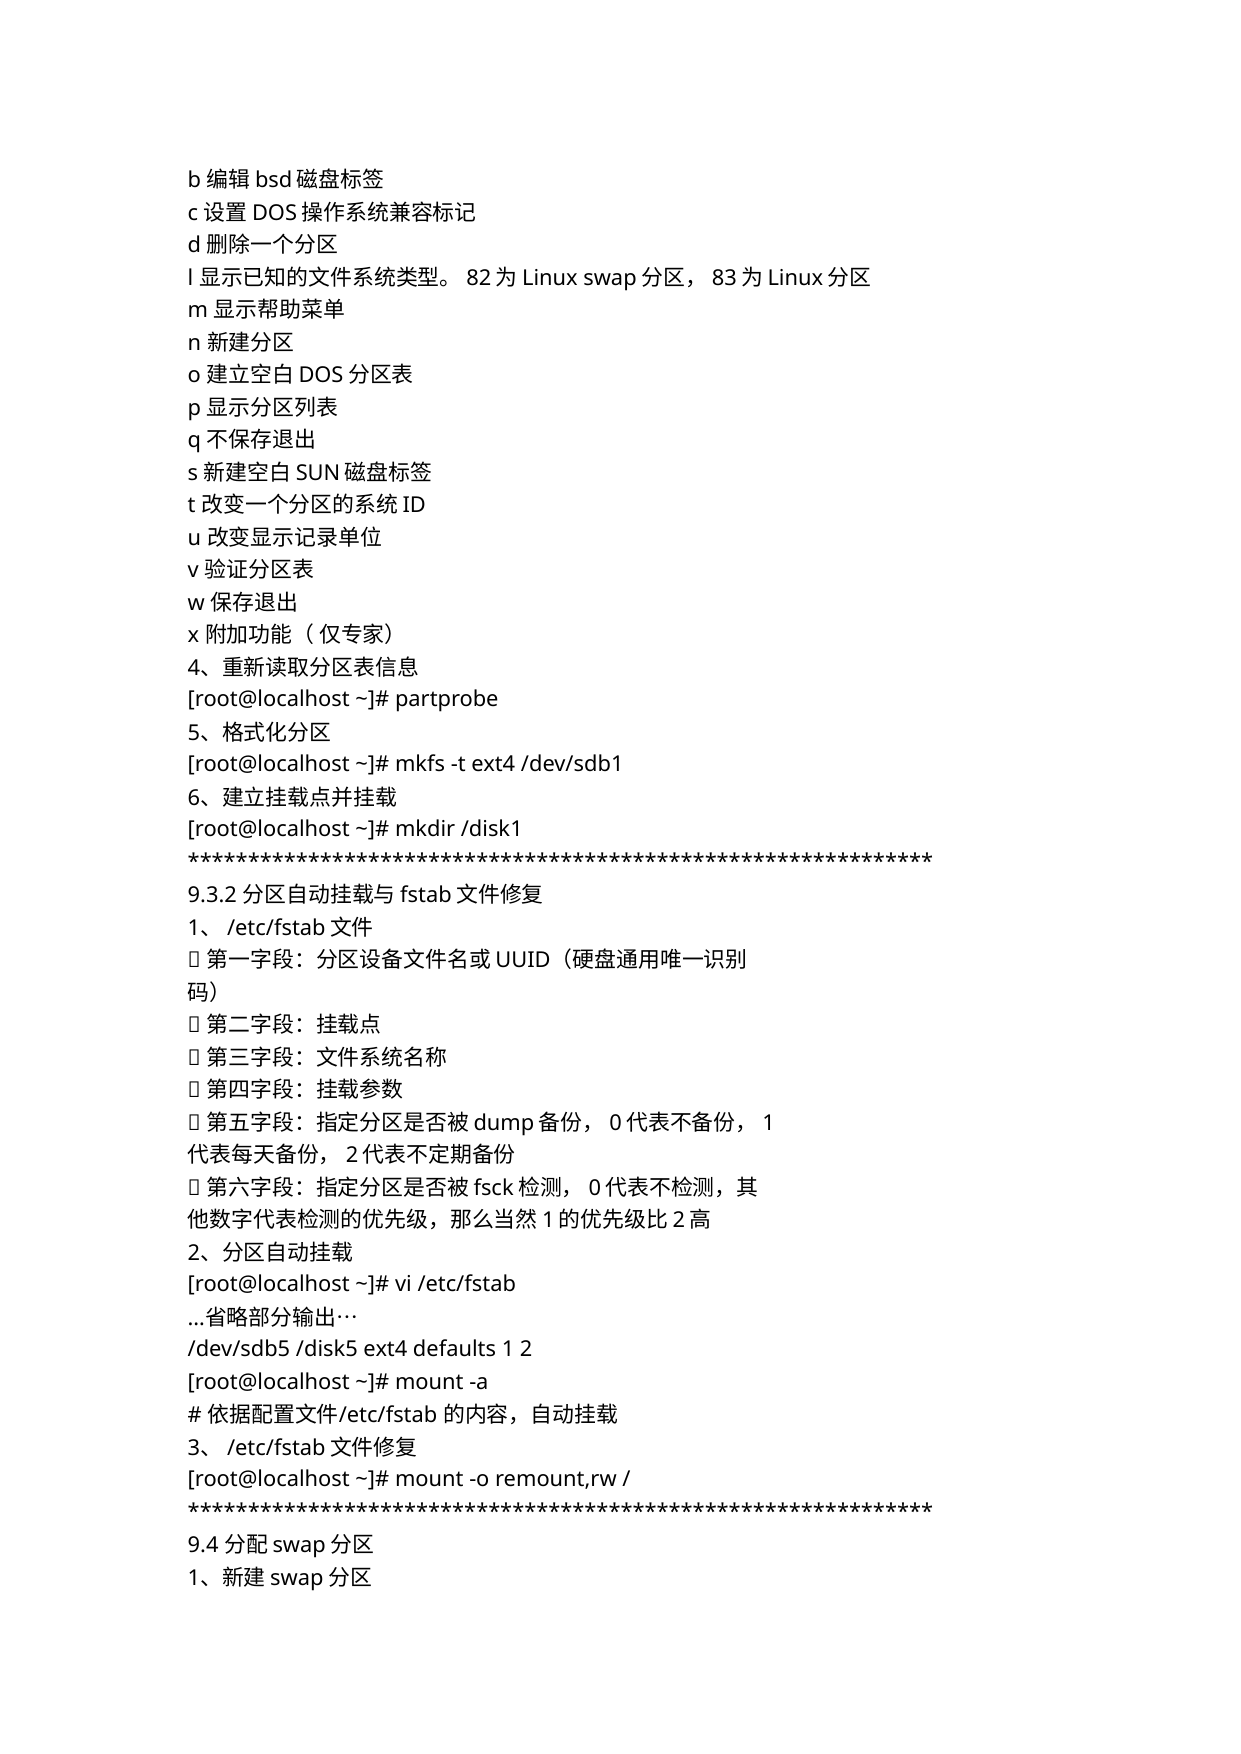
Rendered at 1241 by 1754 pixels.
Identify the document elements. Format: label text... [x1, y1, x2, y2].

text u 改变显示记录单位 [187, 519, 1053, 552]
text 9.4 分配swap分区 [187, 1527, 1053, 1559]
text 9.3.2 分区自动挂载与fstab文件修复 [187, 877, 1053, 909]
text  第二字段：挂载点 [187, 1007, 1053, 1039]
text 6、建立挂载点并挂载 [187, 779, 1053, 812]
text 5、格式化分区 [187, 714, 1053, 747]
text  第四字段：挂载参数 [187, 1072, 1053, 1104]
text 4、重新读取分区表信息 [187, 649, 1053, 682]
text …省略部分输出… [187, 1299, 1053, 1332]
text x 附加功能（ 仅专家） [187, 617, 1053, 649]
text 码） [187, 974, 1053, 1007]
text p 显示分区列表 [187, 389, 1053, 422]
text  第三字段：文件系统名称 [187, 1039, 1053, 1072]
text [root@localhost ~]# mkfs -t ext4 /dev/sdb1 [187, 747, 1053, 779]
text 他数字代表检测的优先级，那么当然1的优先级比2高 [187, 1202, 1053, 1234]
text [root@localhost ~]# partprobe [187, 682, 1053, 714]
text # 依据配置文件/etc/fstab 的内容，自动挂载 [187, 1397, 1053, 1429]
text /dev/sdb5 /disk5 ext4 defaults 1 2 [187, 1332, 1053, 1364]
text 3、 /etc/fstab文件修复 [187, 1429, 1053, 1462]
text t 改变一个分区的系统ID [187, 487, 1053, 519]
text 2、分区自动挂载 [187, 1234, 1053, 1267]
text d 删除一个分区 [187, 227, 1053, 259]
text  第六字段：指定分区是否被fsck检测， 0代表不检测，其 [187, 1169, 1053, 1202]
text ************************************************************** [187, 1494, 1053, 1527]
text [root@localhost ~]# vi /etc/fstab [187, 1267, 1053, 1299]
text 代表每天备份， 2代表不定期备份 [187, 1137, 1053, 1169]
text [root@localhost ~]# mount -o remount,rw / [187, 1462, 1053, 1494]
text [root@localhost ~]# mount -a [187, 1364, 1053, 1397]
text s 新建空白SUN磁盘标签 [187, 454, 1053, 487]
text  第一字段：分区设备文件名或UUID（硬盘通用唯一识别 [187, 942, 1053, 974]
text m 显示帮助菜单 [187, 292, 1053, 324]
text q 不保存退出 [187, 422, 1053, 454]
text [root@localhost ~]# mkdir /disk1 [187, 812, 1053, 844]
text  第五字段：指定分区是否被dump备份， 0代表不备份， 1 [187, 1104, 1053, 1137]
text l 显示已知的文件系统类型。 82为Linux swap分区， 83为Linux分区 [187, 259, 1053, 292]
text ************************************************************** [187, 844, 1053, 877]
text 1、 /etc/fstab文件 [187, 909, 1053, 942]
text b 编辑bsd磁盘标签 [187, 162, 1053, 194]
text w 保存退出 [187, 584, 1053, 617]
text o 建立空白DOS分区表 [187, 357, 1053, 389]
text v 验证分区表 [187, 552, 1053, 584]
text c 设置DOS操作系统兼容标记 [187, 194, 1053, 227]
text n 新建分区 [187, 324, 1053, 357]
text 1、新建swap分区 [187, 1559, 1053, 1592]
